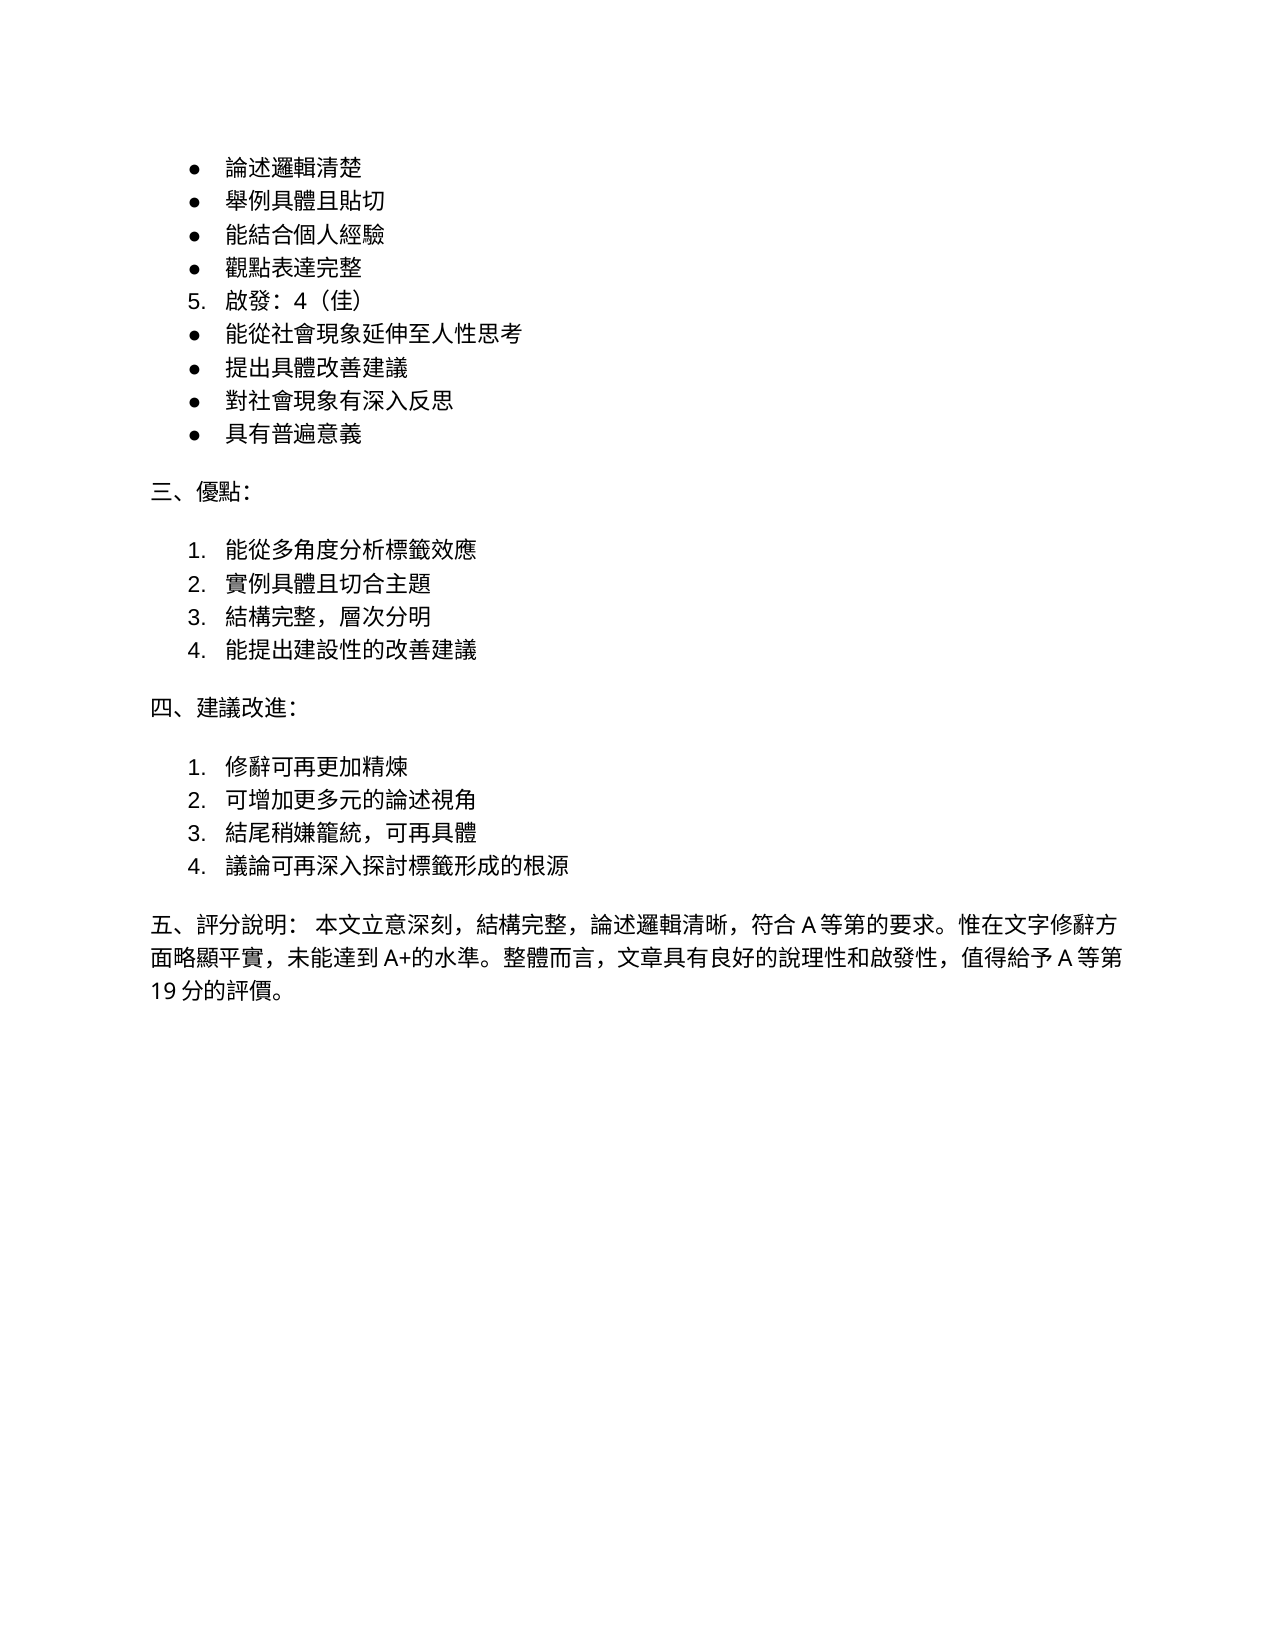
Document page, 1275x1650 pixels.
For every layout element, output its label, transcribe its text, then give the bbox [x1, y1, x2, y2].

list 能從社會現象延伸至人性思考 [187, 316, 1125, 349]
list 舉例具體且貼切 [187, 183, 1125, 216]
list 能結合個人經驗 [187, 216, 1125, 250]
list 觀點表達完整 [187, 250, 1125, 283]
list 結尾稍嫌籠統，可再具體 [187, 815, 1125, 848]
list 論述邏輯清楚 [187, 150, 1125, 183]
list 提出具體改善建議 [187, 349, 1125, 383]
list 結構完整，層次分明 [187, 599, 1125, 632]
list 啟發：4（佳） [187, 283, 1125, 316]
list 修辭可再更加精煉 [187, 748, 1125, 782]
list 實例具體且切合主題 [187, 566, 1125, 599]
list 對社會現象有深入反思 [187, 383, 1125, 416]
text 四、建議改進： [150, 690, 1125, 723]
list 議論可再深入探討標籤形成的根源 [187, 848, 1125, 881]
list 能提出建設性的改善建議 [187, 632, 1125, 665]
list 可增加更多元的論述視角 [187, 782, 1125, 815]
text 三、優點： [150, 474, 1125, 507]
text 五、評分說明： 本文立意深刻，結構完整，論述邏輯清晰，符合A等第的要求。惟在文字修辭方面略顯平實，未能達到A+的水準。整體而言，文章具有良好的說理性和啟發性，值得給予A等第19分的評價。 [150, 906, 1125, 1006]
list 具有普遍意義 [187, 416, 1125, 449]
list 能從多角度分析標籤效應 [187, 532, 1125, 566]
